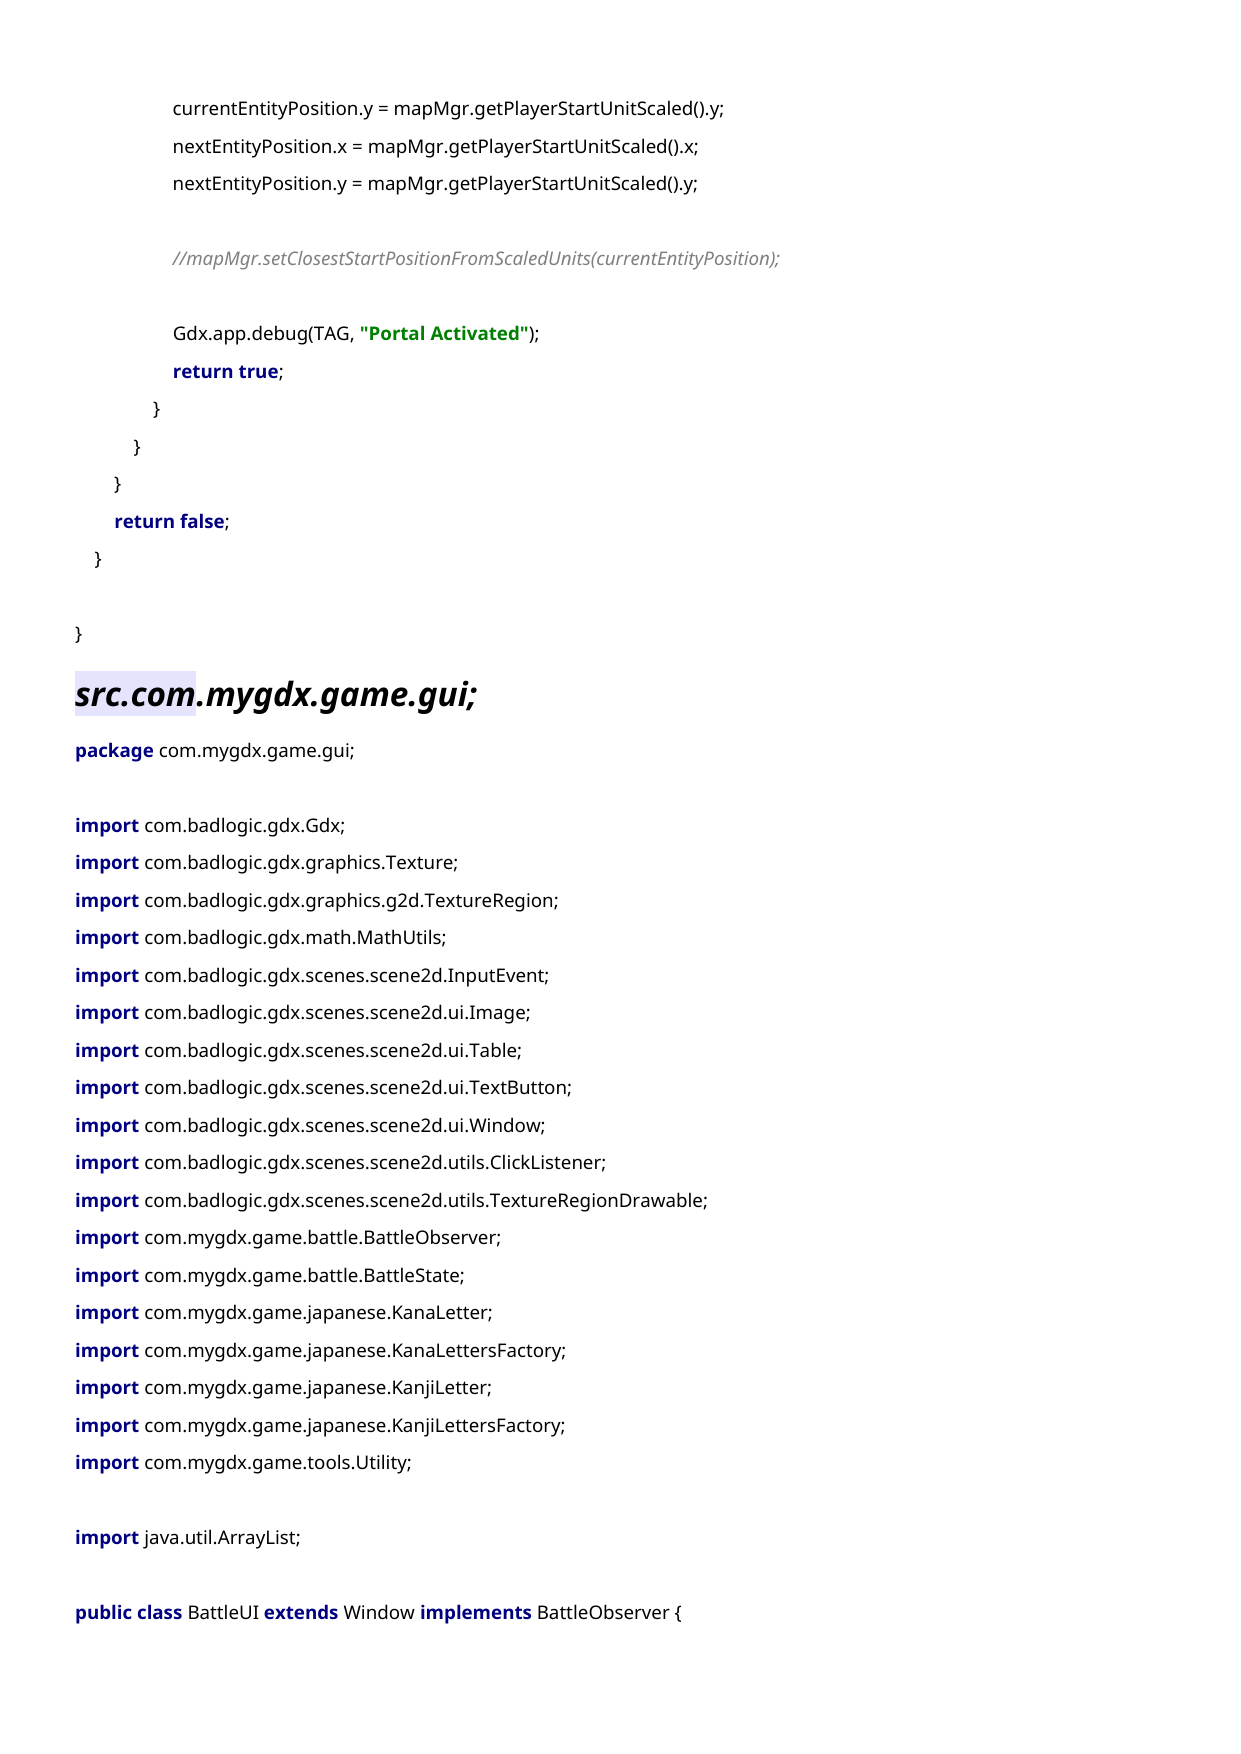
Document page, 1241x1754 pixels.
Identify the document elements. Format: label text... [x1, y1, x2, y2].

subtitle src.com.mygdx.game.gui; [75, 656, 1165, 731]
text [75, 89, 1165, 652]
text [75, 731, 1165, 1631]
